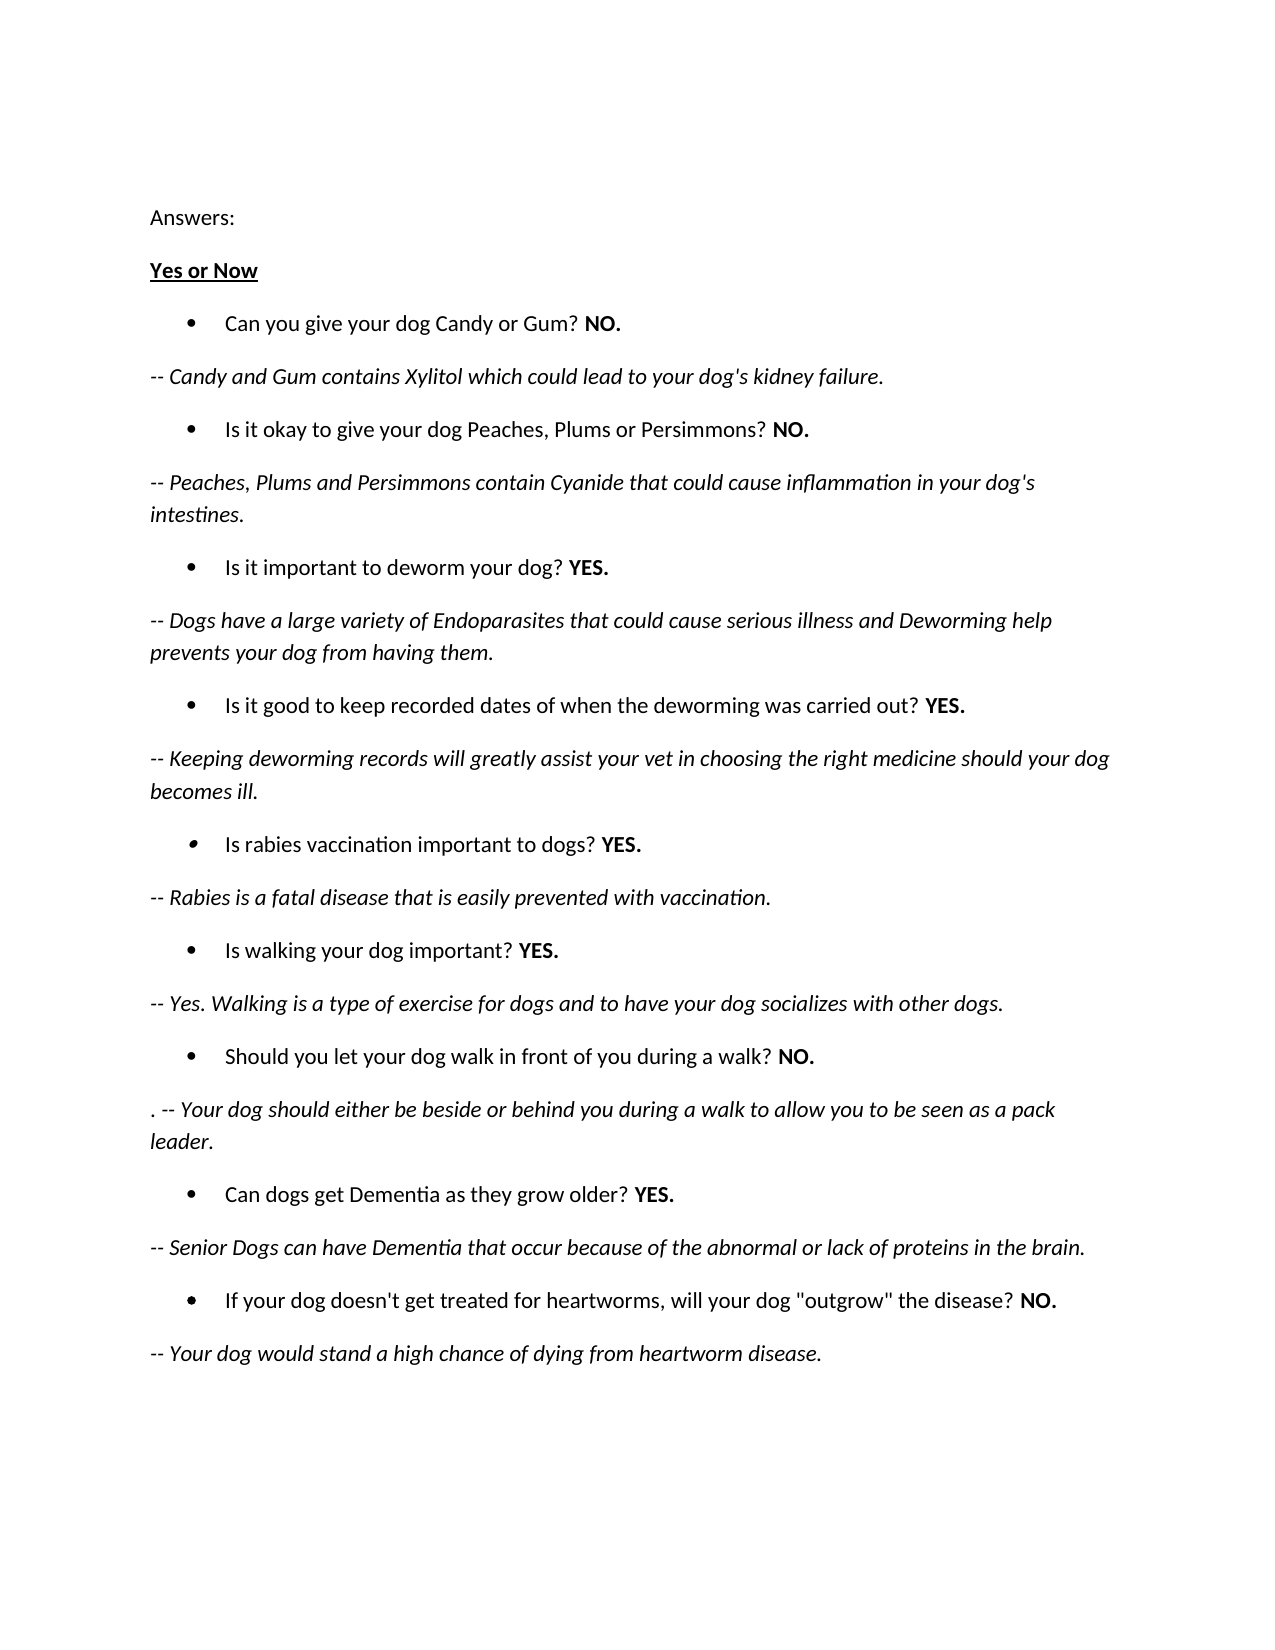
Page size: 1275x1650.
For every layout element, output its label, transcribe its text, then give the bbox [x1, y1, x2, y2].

text -- Yes. Walking is a type of exercise for dogs and to have your dog socializes with other dogs. [150, 989, 1125, 1017]
text . -- Your dog should either be beside or behind you during a walk to allow you to be seen as a pack leader. [150, 1095, 1125, 1155]
list Is walking your dog important? YES. [187, 936, 1125, 964]
list Can dogs get Dementia as they grow older? YES. [187, 1180, 1125, 1208]
text -- Dogs have a large variety of Endoparasites that could cause serious illness and Deworming help prevents your dog from having them. [150, 606, 1125, 667]
list Should you let your dog walk in front of you during a walk? NO. [187, 1042, 1125, 1070]
text Yes or Now [150, 256, 1125, 284]
list Is it important to deworm your dog? YES. [187, 553, 1125, 581]
list Can you give your dog Candy or Gum? NO. [187, 309, 1125, 337]
text -- Keeping deworming records will greatly assist your vet in choosing the right medicine should your dog becomes ill. [150, 744, 1125, 805]
text -- Rabies is a fatal disease that is easily prevented with vaccination. [150, 883, 1125, 911]
text -- Candy and Gum contains Xylitol which could lead to your dog's kidney failure. [150, 362, 1125, 390]
text -- Senior Dogs can have Dementia that occur because of the abnormal or lack of proteins in the brain. [150, 1233, 1125, 1261]
list Is it okay to give your dog Peaches, Plums or Persimmons? NO. [187, 415, 1125, 443]
text -- Your dog would stand a high chance of dying from heartworm disease. [150, 1339, 1125, 1367]
list Is it good to keep recorded dates of when the deworming was carried out? YES. [187, 692, 1125, 719]
text Answers: [150, 203, 1125, 231]
text -- Peaches, Plums and Persimmons contain Cyanide that could cause inflammation in your dog's intestines. [150, 468, 1125, 528]
list If your dog doesn't get treated for heartworms, will your dog "outgrow" the disease? NO. [187, 1286, 1125, 1314]
list Is rabies vaccination important to dogs? YES. [187, 830, 1125, 858]
